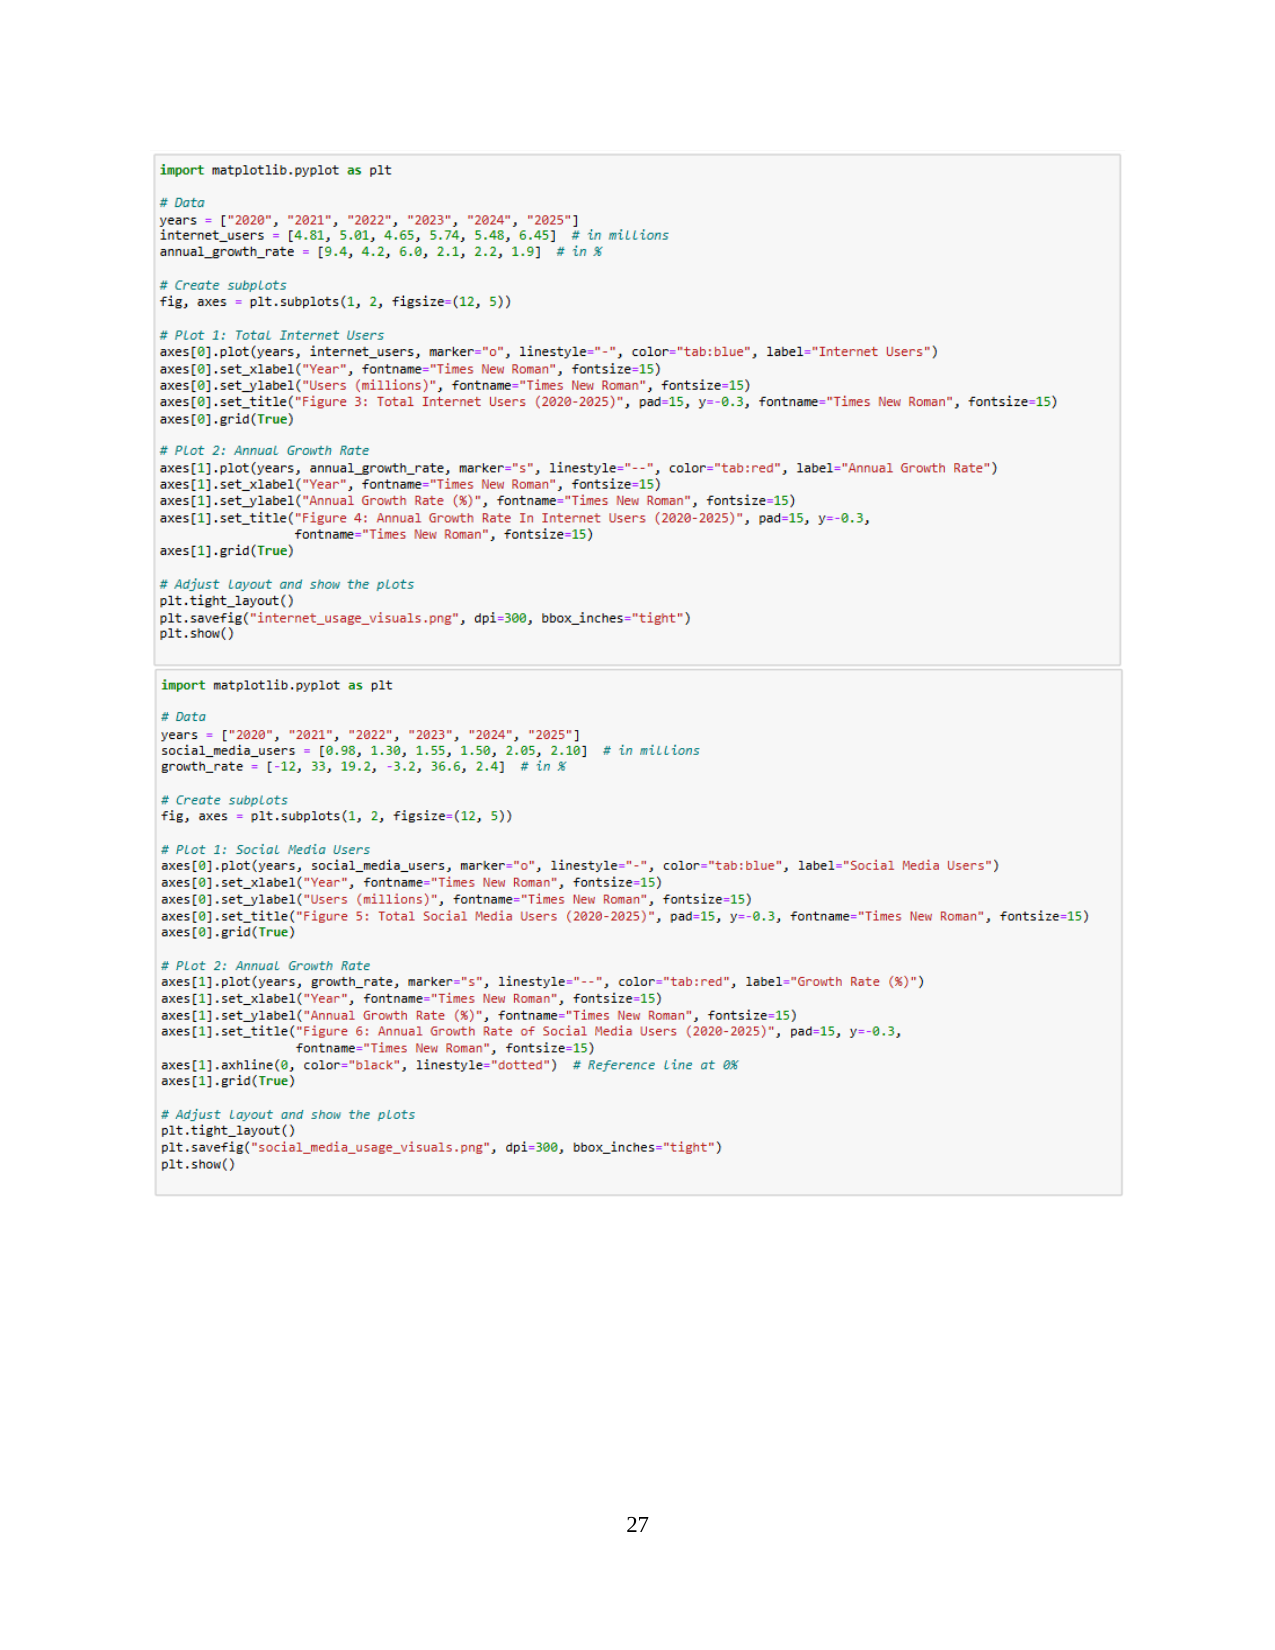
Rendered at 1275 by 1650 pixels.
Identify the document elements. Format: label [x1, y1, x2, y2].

picture [150, 150, 1125, 1199]
